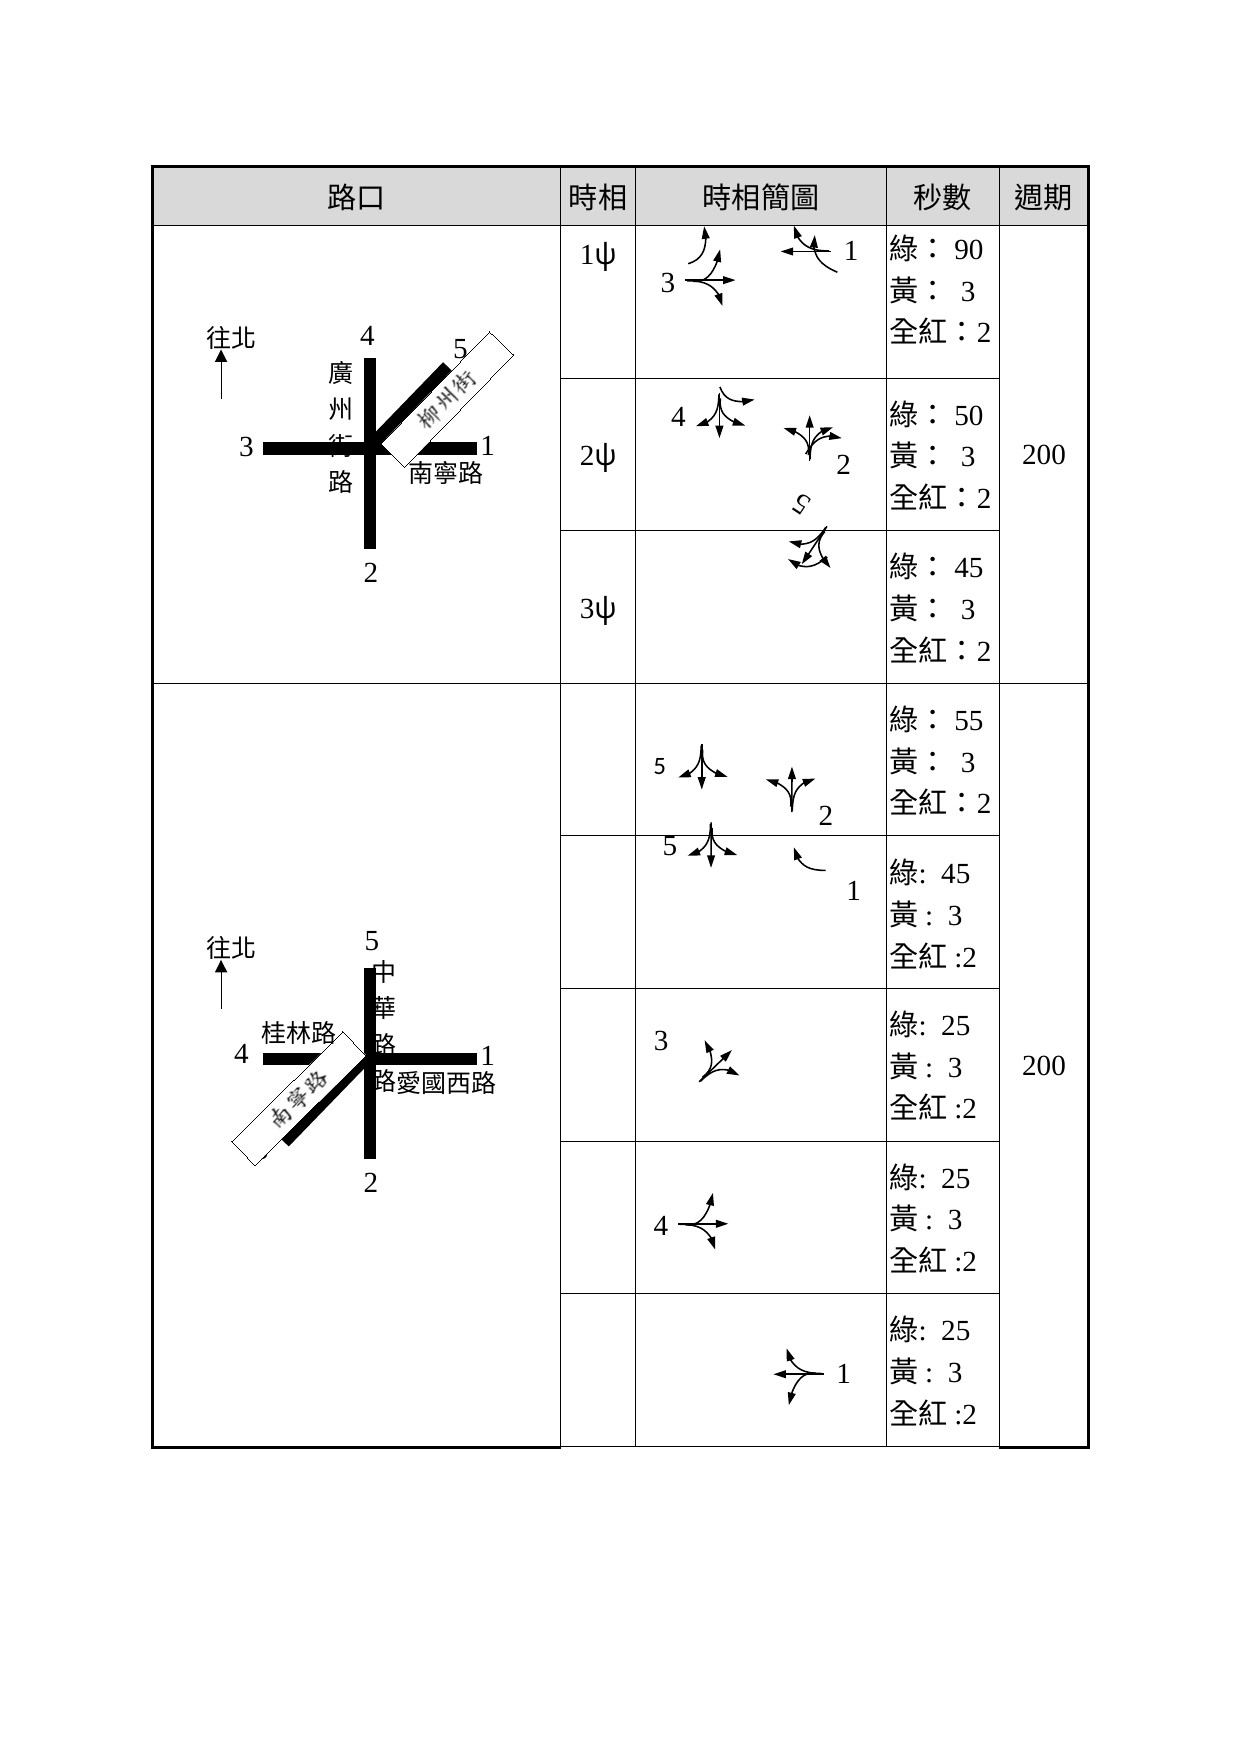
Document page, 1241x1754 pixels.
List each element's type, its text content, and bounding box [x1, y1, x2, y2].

table_cell [154, 226, 560, 683]
table_cell 1ψ [561, 226, 635, 377]
table_header 時相 [561, 168, 635, 225]
table_cell [561, 684, 635, 835]
table_header 路口 [154, 168, 560, 225]
table_cell [561, 989, 635, 1141]
table_cell [561, 1142, 635, 1293]
table_cell [636, 226, 886, 377]
table_cell [636, 1142, 886, 1293]
table_cell [154, 684, 560, 1446]
table_cell [636, 1294, 886, 1446]
table_cell 綠： 90 黃： 3 全紅：2 [887, 226, 999, 377]
table_cell 綠： 45 黃： 3 全紅：2 [887, 531, 999, 683]
table_cell [561, 836, 635, 988]
table_cell 200 [1000, 226, 1087, 683]
table_cell [636, 836, 886, 988]
table_cell 3ψ [561, 531, 635, 683]
table_cell [636, 989, 886, 1141]
table_cell 200 [1000, 684, 1087, 1446]
table_cell 綠: 25 黃 : 3 全紅 :2 [887, 1142, 999, 1293]
table_header 週期 [1000, 168, 1087, 225]
table_cell [636, 531, 886, 683]
table_cell 綠: 25 黃 : 3 全紅 :2 [887, 989, 999, 1141]
table_cell [636, 379, 886, 530]
table_header 時相簡圖 [636, 168, 886, 225]
table_cell 綠: 25 黃 : 3 全紅 :2 [887, 1294, 999, 1446]
table_header 秒數 [887, 168, 999, 225]
table_cell 綠： 50 黃： 3 全紅：2 [887, 379, 999, 530]
table_cell [636, 684, 886, 835]
table_cell 2ψ [561, 379, 635, 530]
table_cell 綠: 45 黃 : 3 全紅 :2 [887, 836, 999, 988]
table_cell [561, 1294, 635, 1446]
table_cell 綠： 55 黃： 3 全紅：2 [887, 684, 999, 835]
